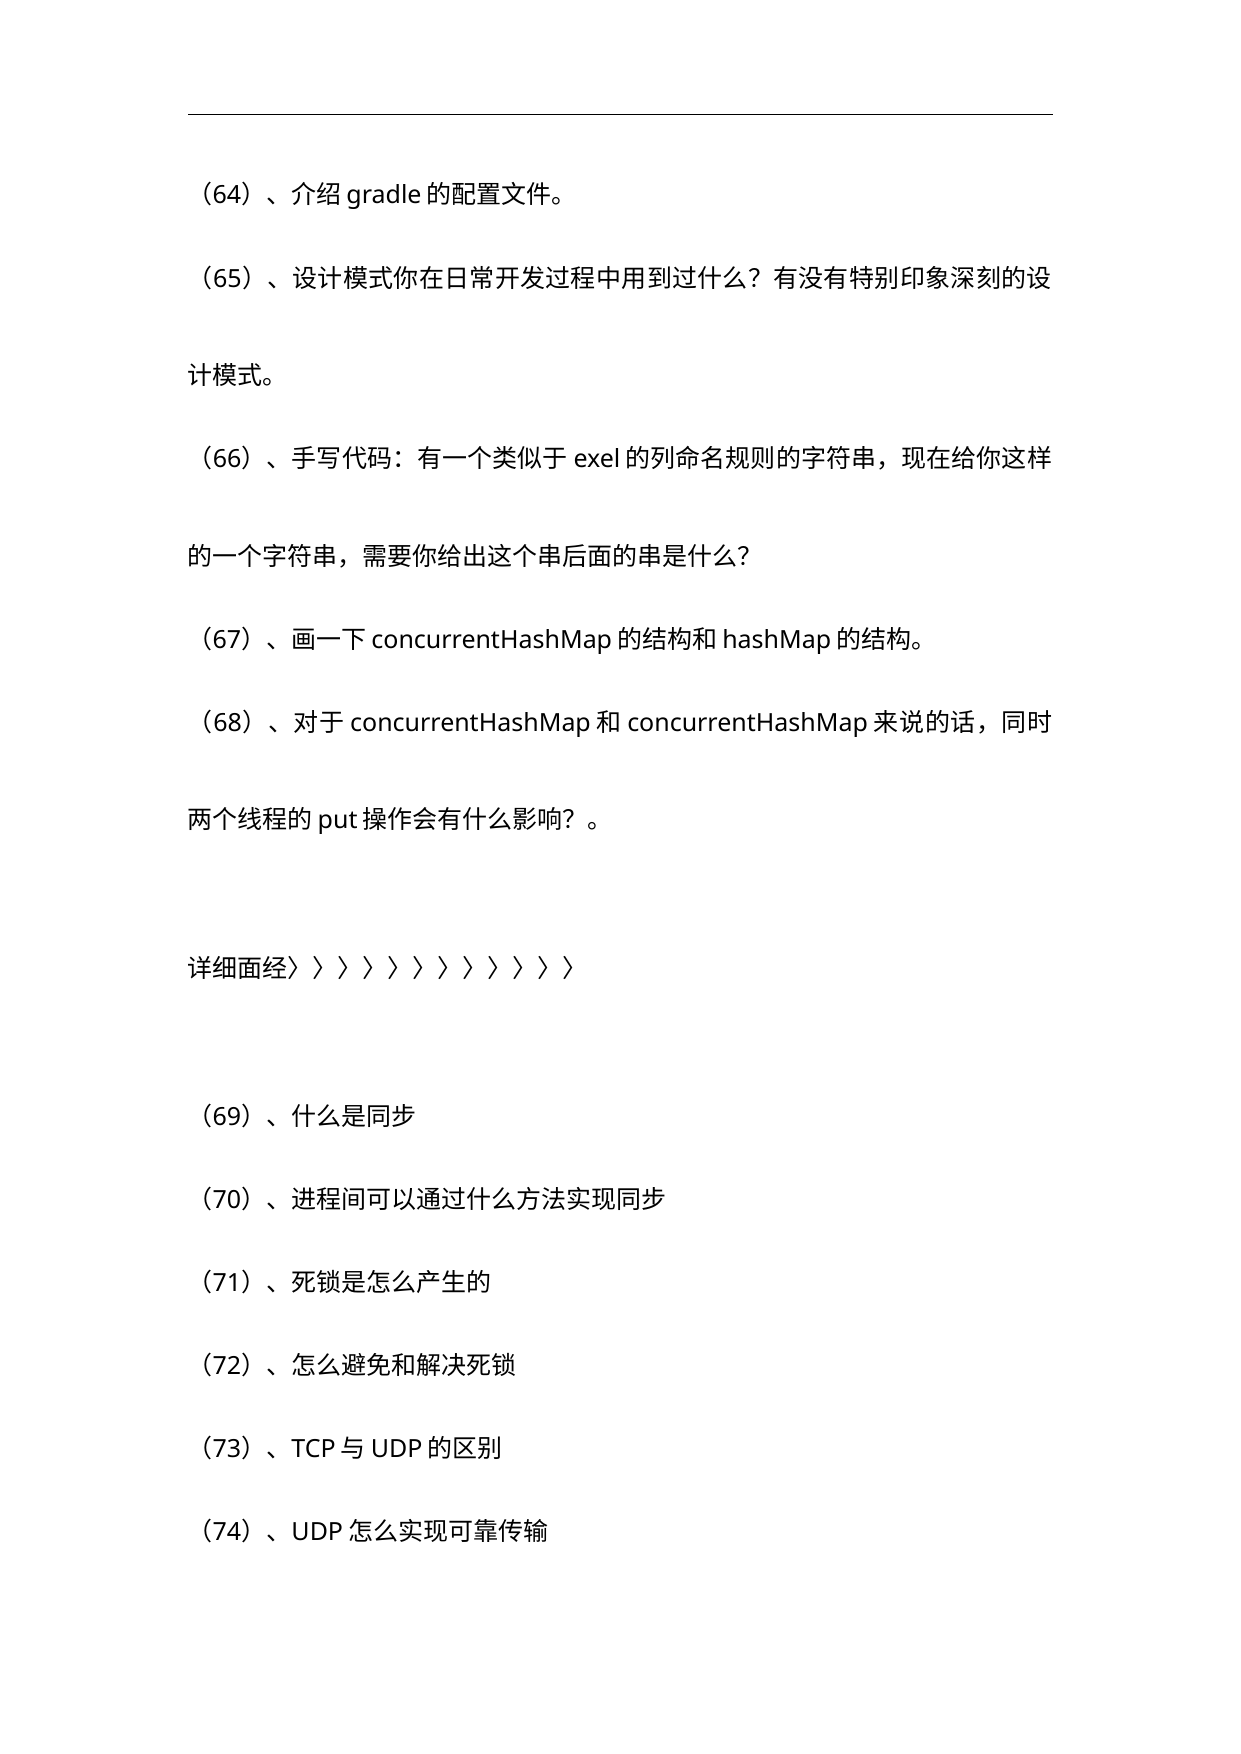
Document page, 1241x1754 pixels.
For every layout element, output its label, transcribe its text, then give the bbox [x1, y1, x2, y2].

text （69）、什么是同步 [187, 1082, 1053, 1147]
text （72）、怎么避免和解决死锁 [187, 1331, 1053, 1396]
text 详细面经〉〉〉〉〉〉〉〉〉〉〉〉 [187, 934, 1053, 999]
text （68）、对于concurrentHashMap和concurrentHashMap来说的话，同时两个线程的put操作会有什么影响？。 [187, 688, 1053, 851]
text （64）、介绍gradle的配置文件。 [187, 161, 1053, 226]
text （74）、UDP怎么实现可靠传输 [187, 1497, 1053, 1562]
text （67）、画一下concurrentHashMap的结构和hashMap的结构。 [187, 605, 1053, 670]
text （73）、TCP与UDP的区别 [187, 1414, 1053, 1479]
text （70）、进程间可以通过什么方法实现同步 [187, 1165, 1053, 1230]
text （65）、设计模式你在日常开发过程中用到过什么？有没有特别印象深刻的设计模式。 [187, 244, 1053, 406]
text （66）、手写代码：有一个类似于exel的列命名规则的字符串，现在给你这样的一个字符串，需要你给出这个串后面的串是什么？ [187, 424, 1053, 587]
text （71）、死锁是怎么产生的 [187, 1248, 1053, 1313]
